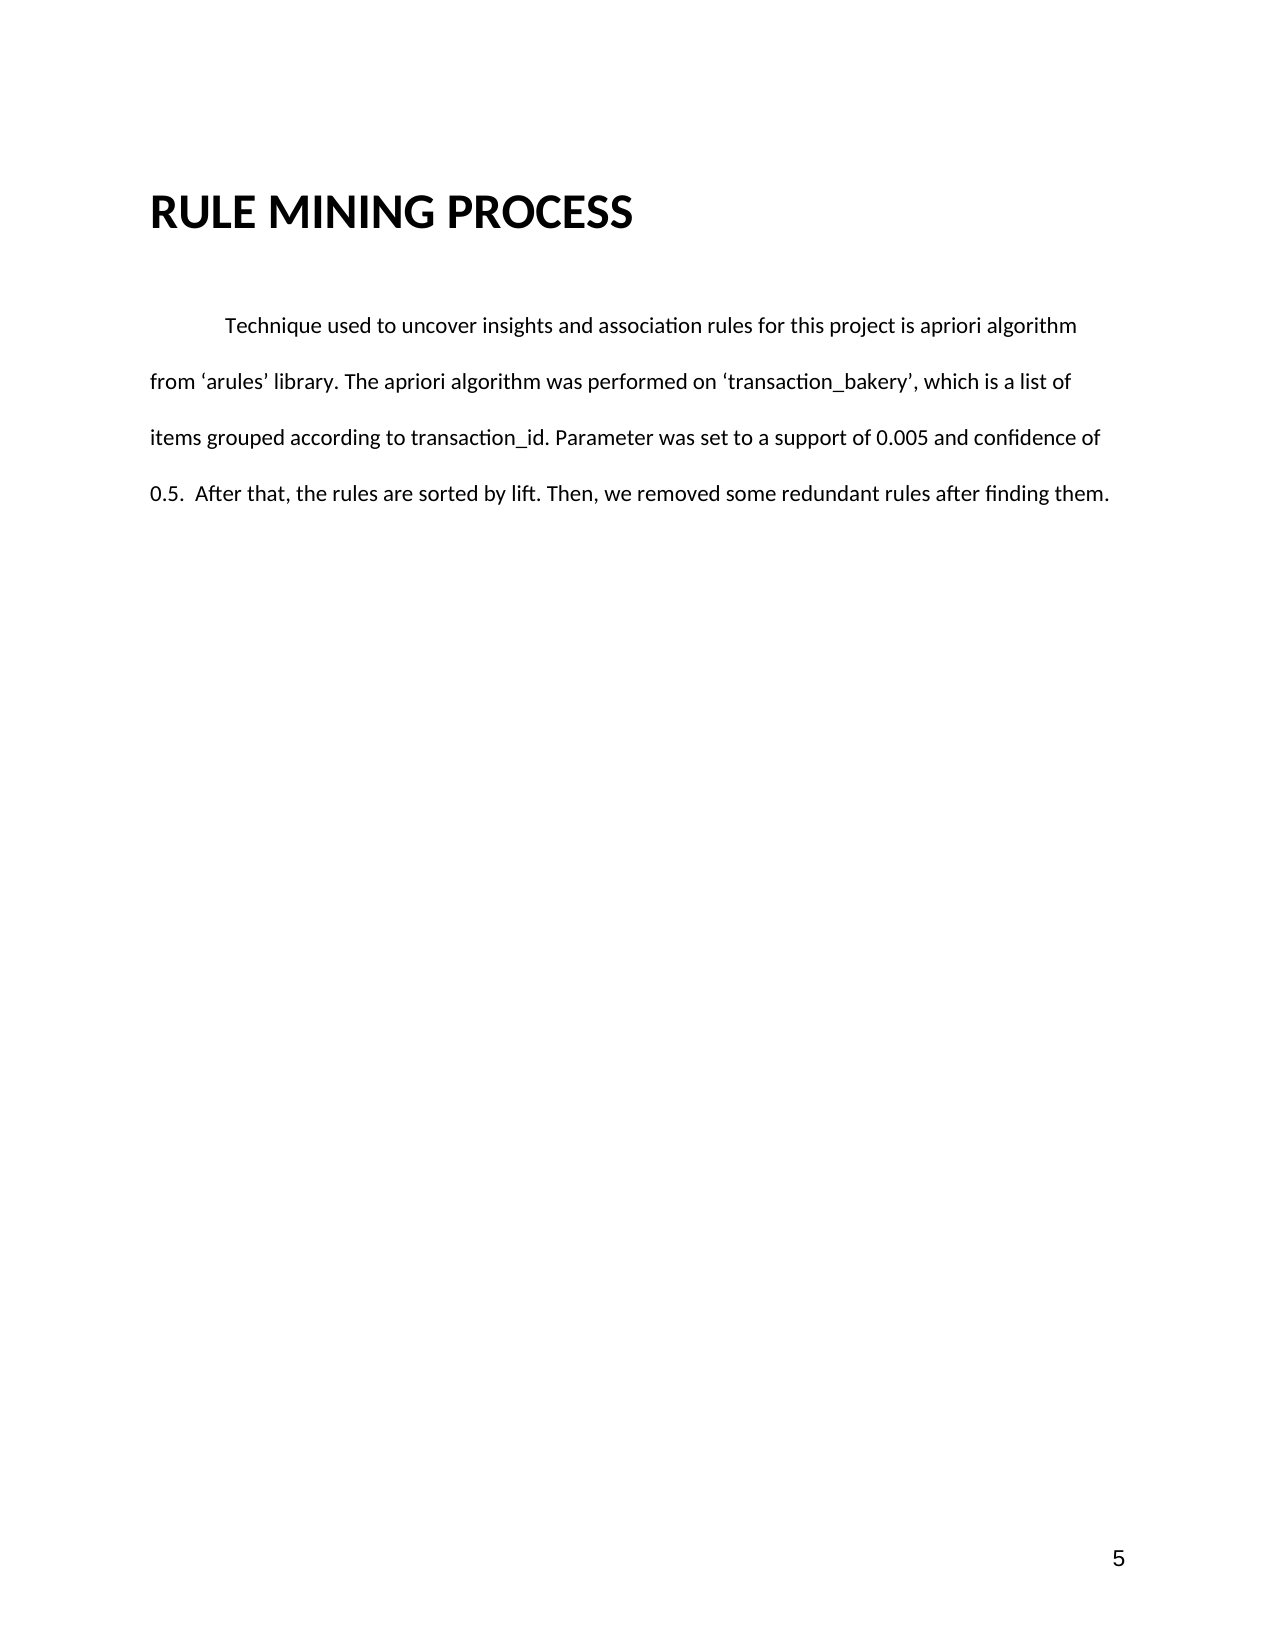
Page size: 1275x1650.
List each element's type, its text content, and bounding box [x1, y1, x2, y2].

text Technique used to uncover insights and association rules for this project is apriori algorithm from ‘arules’ library. The apriori algorithm was performed on ‘transaction_bakery’, which is a list of items grouped according to transaction_id. Parameter was set to a support of 0.005 and confidence of 0.5. After that, the rules are sorted by lift. Then, we removed some redundant rules after finding them. [150, 311, 1125, 507]
text RULE MINING PROCESS [150, 180, 1125, 241]
